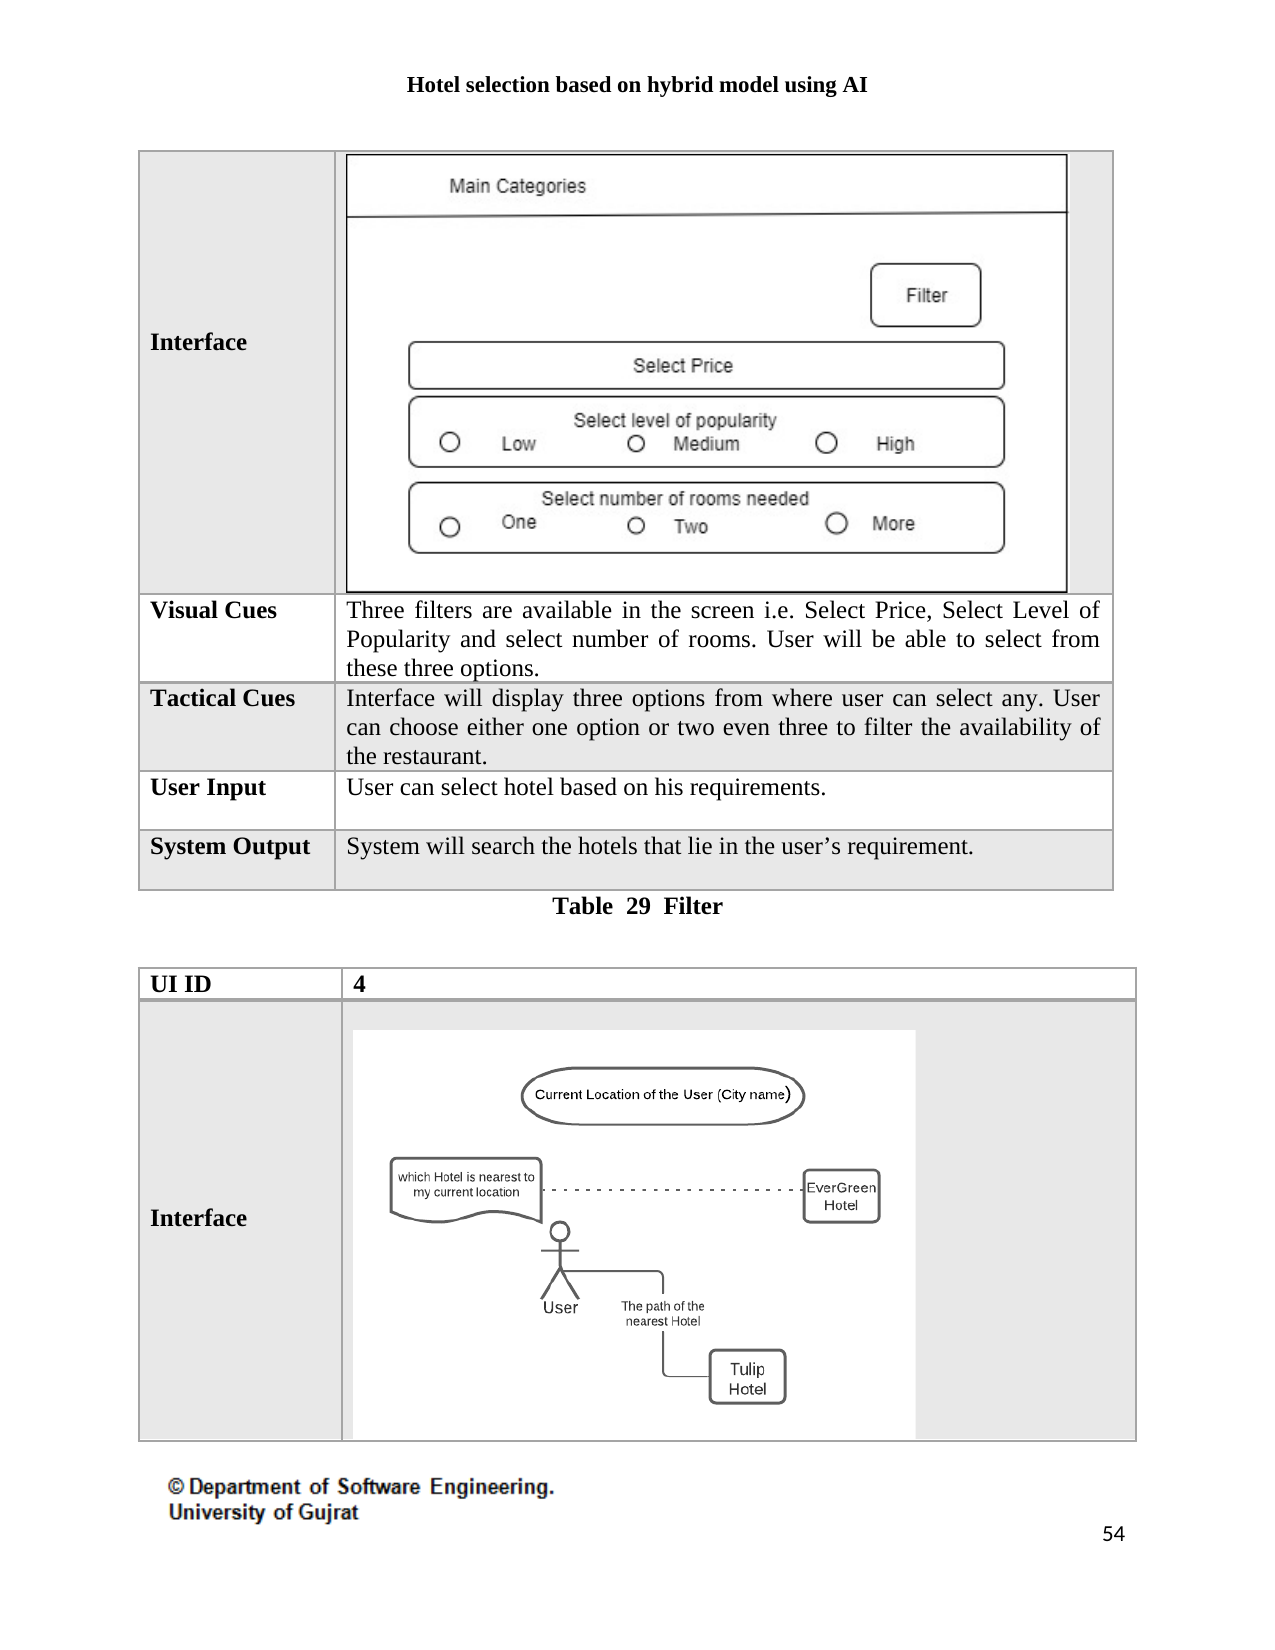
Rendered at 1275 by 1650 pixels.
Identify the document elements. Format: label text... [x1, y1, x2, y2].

table_cell [336, 152, 1112, 593]
table_cell System will search the hotels that lie in the user’s requirement. [336, 831, 1112, 889]
picture [150, 1465, 577, 1542]
table_cell Tactical Cues [140, 684, 334, 770]
table_cell User can select hotel based on his requirements. [336, 772, 1112, 829]
table_cell User Input [140, 772, 334, 829]
table_cell Visual Cues [140, 595, 334, 681]
picture [353, 1030, 916, 1440]
table_header UI ID [140, 969, 341, 997]
text Table 29 Filter [150, 891, 1125, 920]
table_header 4 [343, 969, 1135, 997]
picture [346, 154, 1070, 593]
table_cell Three filters are available in the screen i.e. Select Price, Select Level of Popularity and select number of rooms. User will be able to select from these three options. [336, 595, 1112, 681]
table_cell [343, 1002, 1135, 1439]
table_cell System Output [140, 831, 334, 889]
table_cell Interface will display three options from where user can select any. User can choose either one option or two even three to filter the availability of the restaurant. [336, 684, 1112, 770]
table_cell Interface [140, 1002, 341, 1439]
table_cell Interface [140, 152, 334, 593]
